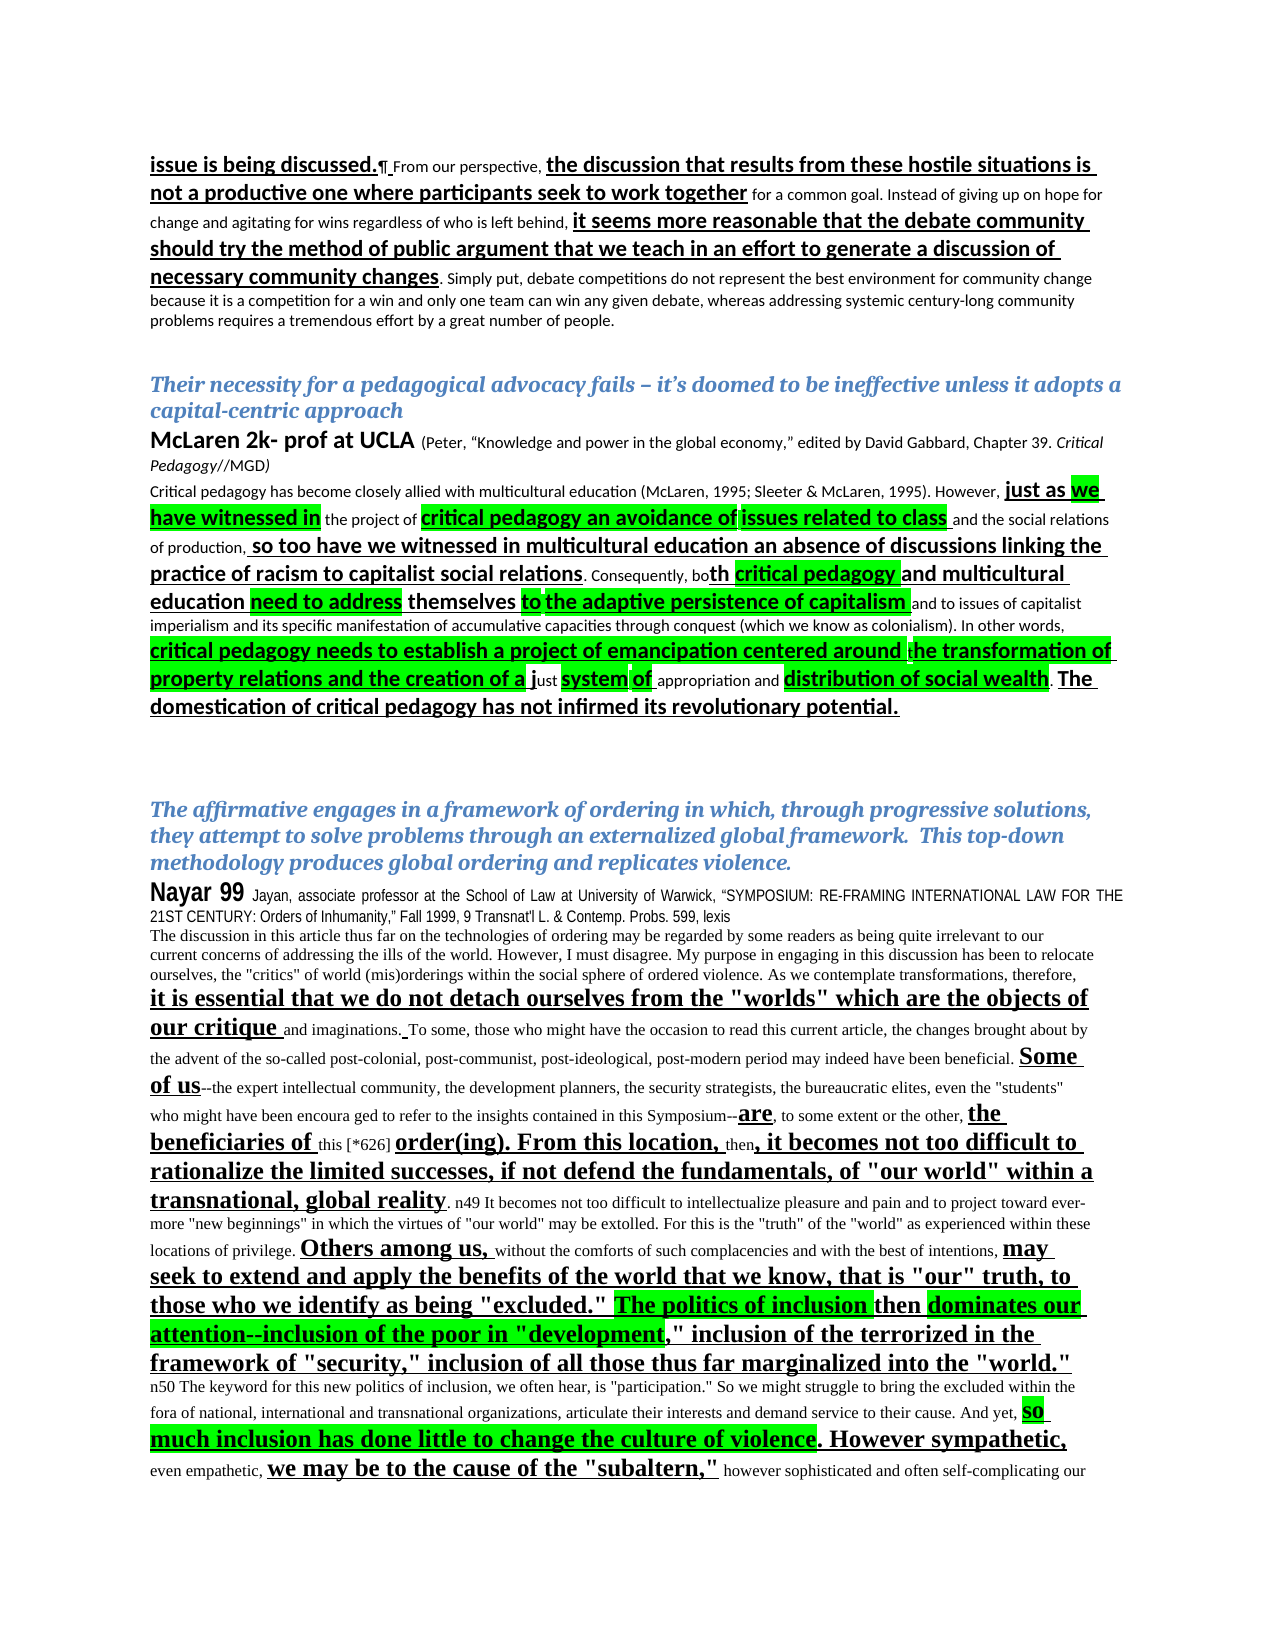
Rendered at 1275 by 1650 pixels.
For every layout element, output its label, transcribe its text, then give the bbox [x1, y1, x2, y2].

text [150, 926, 1095, 1482]
subtitle The affirmative engages in a framework of ordering in which, through progressive solutions, they attempt to solve problems through an externalized global framework. This top-down methodology produces global ordering and replicates violence. [150, 797, 1125, 876]
subtitle Their necessity for a pedagogical advocacy fails – it’s doomed to be ineffective unless it adopts a capital-centric approach [150, 372, 1125, 424]
text Critical pedagogy has become closely allied with multicultural education (McLaren, 1995; Sleeter & McLaren, 1995). However, just as we have witnessed in the project of critical pedagogy an avoidance of issues related to class and the social relations of production, so too have we witnessed in multicultural education an absence of discussions linking the practice of racism to capitalist social relations. Consequently, both critical pedagogy and multicultural education need to address themselves to the adaptive persistence of capitalism and to issues of capitalist imperialism and its specific manifestation of accumulative capacities through conquest (which we know as colonialism). In other words, critical pedagogy needs to establish a project of emancipation centered around the transformation of property relations and the creation of a just system of appropriation and distribution of social wealth. The domestication of critical pedagogy has not infirmed its revolutionary potential. [150, 475, 1125, 720]
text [150, 150, 1125, 331]
text McLaren 2k- prof at UCLA (Peter, “Knowledge and power in the global economy,” edited by David Gabbard, Chapter 39. Critical Pedagogy//MGD) [150, 424, 1125, 475]
text Nayar 99 Jayan, associate professor at the School of Law at University of Warwick, “SYMPOSIUM: RE-FRAMING INTERNATIONAL LAW FOR THE 21ST CENTURY: Orders of Inhumanity,” Fall 1999, 9 Transnat'l L. & Contemp. Probs. 599, lexis [150, 876, 1125, 926]
